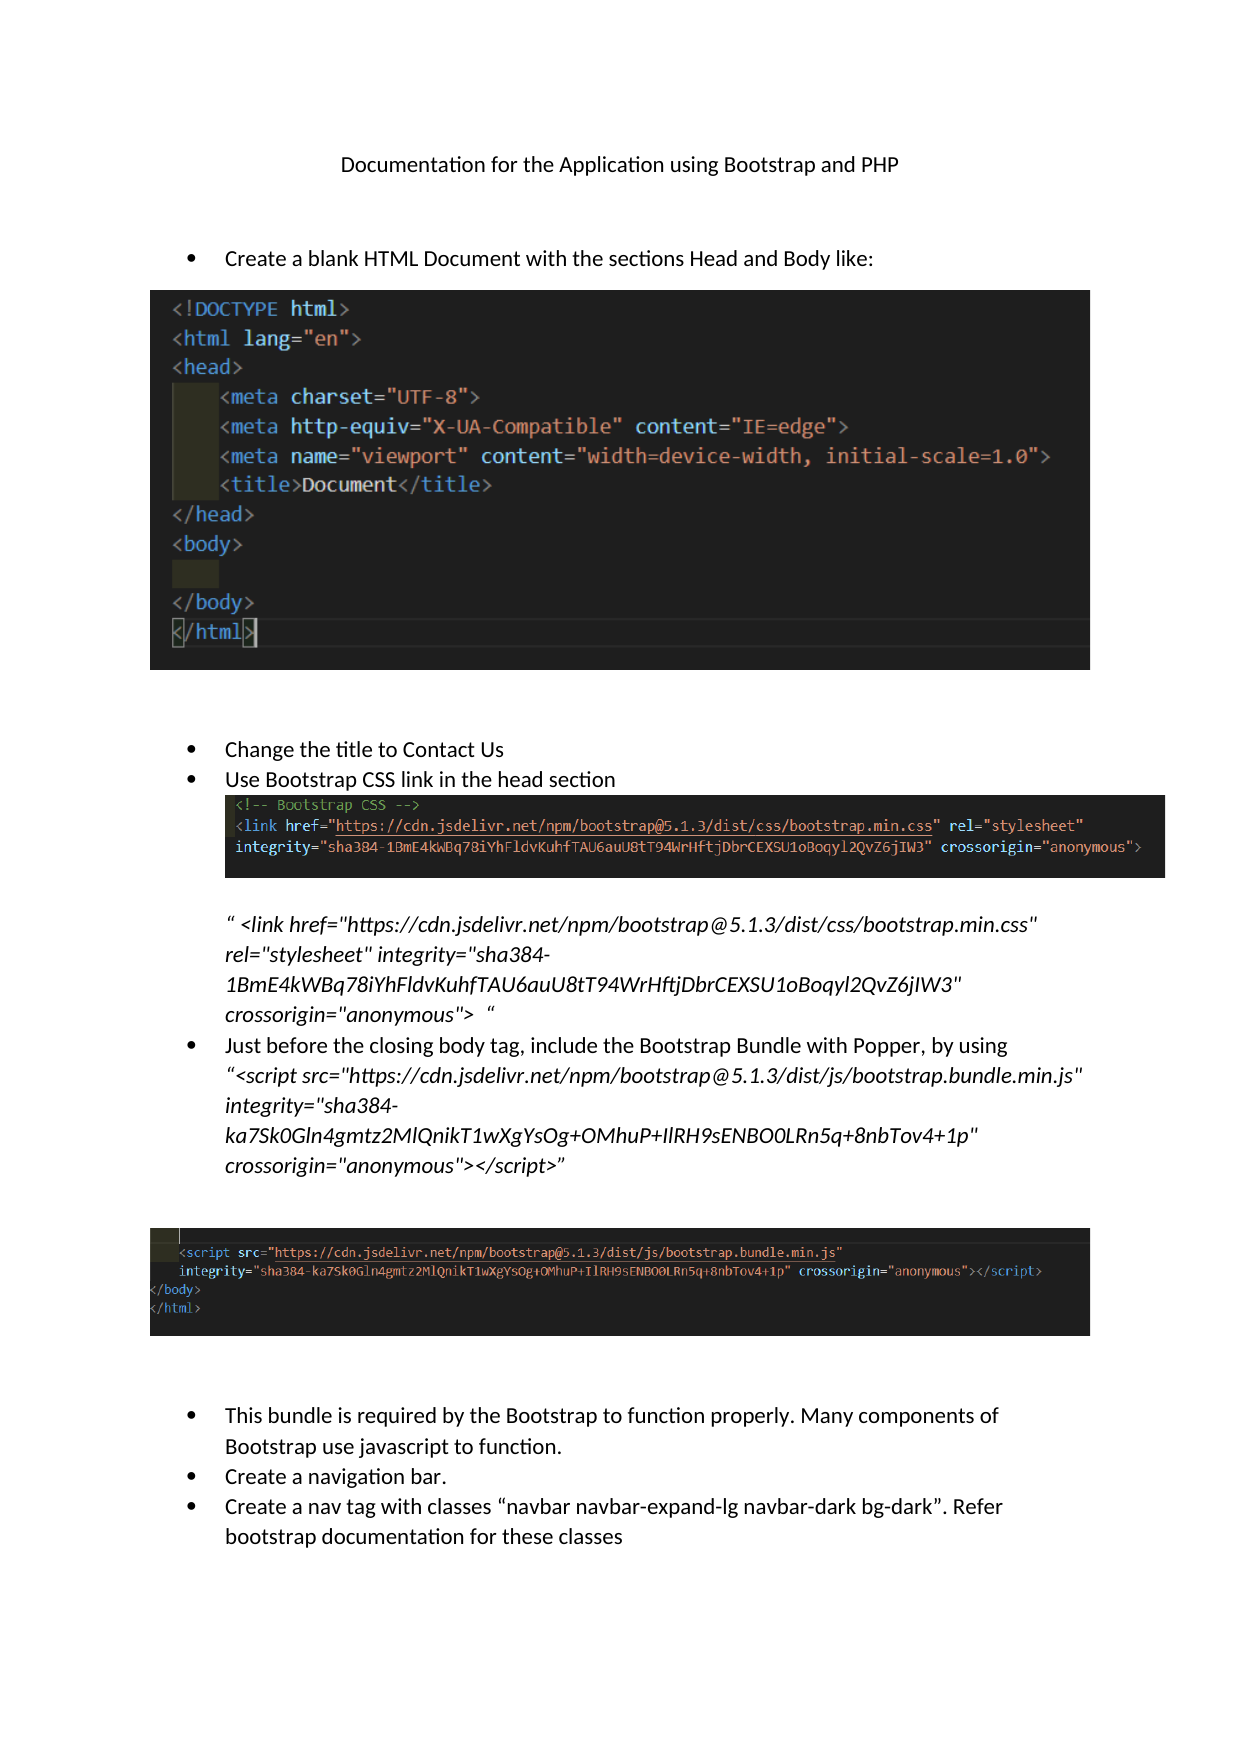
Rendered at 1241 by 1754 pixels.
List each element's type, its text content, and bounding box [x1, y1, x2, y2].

list “ <link href="https://cdn.jsdelivr.net/npm/bootstrap@5.1.3/dist/css/bootstrap.min.css" rel="stylesheet" integrity="sha384-1BmE4kWBq78iYhFldvKuhfTAU6auU8tT94WrHftjDbrCEXSU1oBoqyl2QvZ6jIW3" crossorigin="anonymous"> “ [225, 910, 1090, 1028]
text Documentation for the Application using Bootstrap and PHP [150, 150, 1090, 178]
list Create a blank HTML Document with the sections Head and Body like: [187, 244, 1090, 272]
picture [225, 795, 1166, 878]
picture [150, 290, 1091, 670]
list “<script src="https://cdn.jsdelivr.net/npm/bootstrap@5.1.3/dist/js/bootstrap.bundle.min.js" integrity="sha384-ka7Sk0Gln4gmtz2MlQnikT1wXgYsOg+OMhuP+IlRH9sENBO0LRn5q+8nbTov4+1p" crossorigin="anonymous"></script>” [225, 1061, 1090, 1179]
list Use Bootstrap CSS link in the head section [187, 765, 1090, 793]
list Change the title to Contact Us [187, 735, 1090, 763]
list This bundle is required by the Bootstrap to function properly. Many components of Bootstrap use javascript to function. [187, 1402, 1090, 1460]
list Create a navigation bar. [187, 1462, 1090, 1490]
picture [150, 1228, 1091, 1336]
list Just before the closing body tag, include the Bootstrap Bundle with Popper, by using [187, 1031, 1090, 1059]
list Create a nav tag with classes “navbar navbar-expand-lg navbar-dark bg-dark”. Refer bootstrap documentation for these classes [187, 1492, 1090, 1551]
